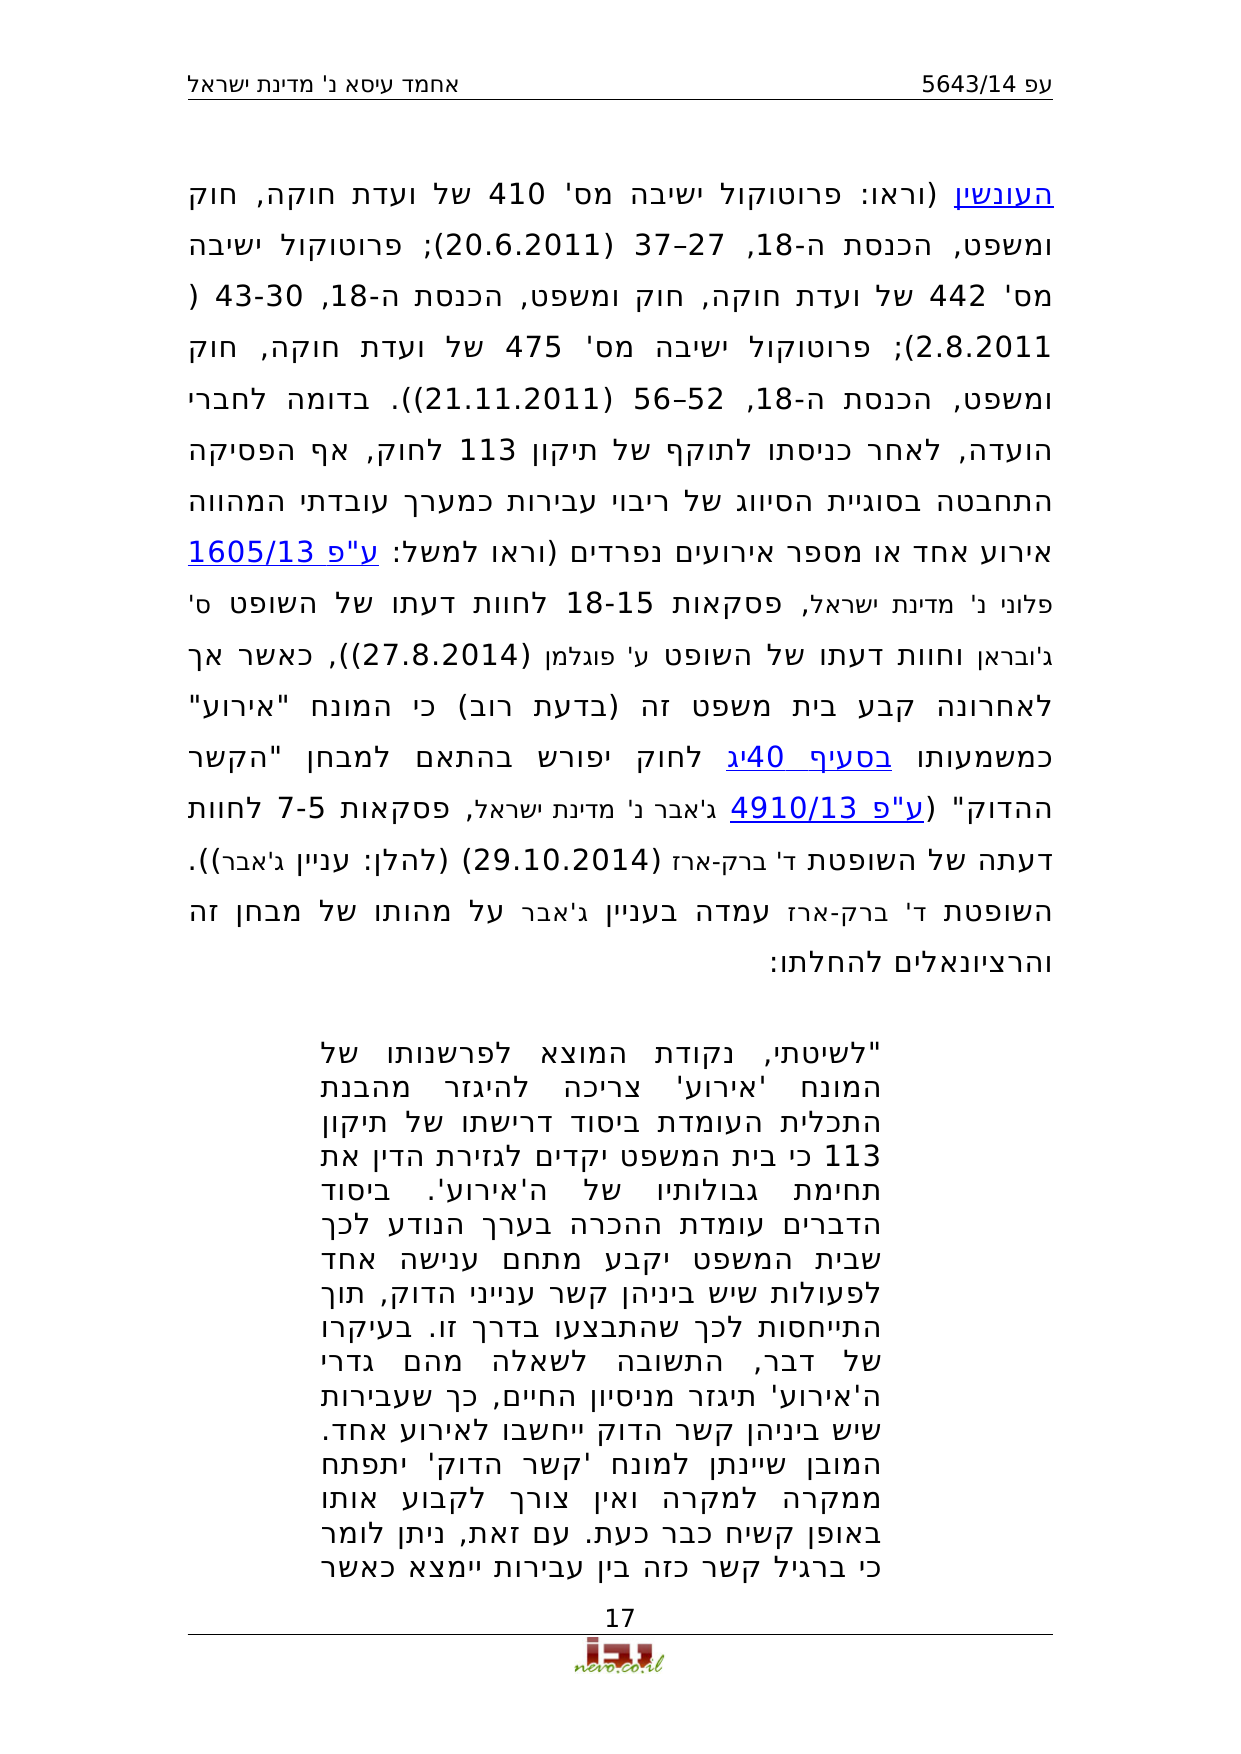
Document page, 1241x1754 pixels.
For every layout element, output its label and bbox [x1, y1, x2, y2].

text [187, 177, 1053, 979]
picture [574, 1637, 666, 1674]
text [320, 1036, 881, 1584]
